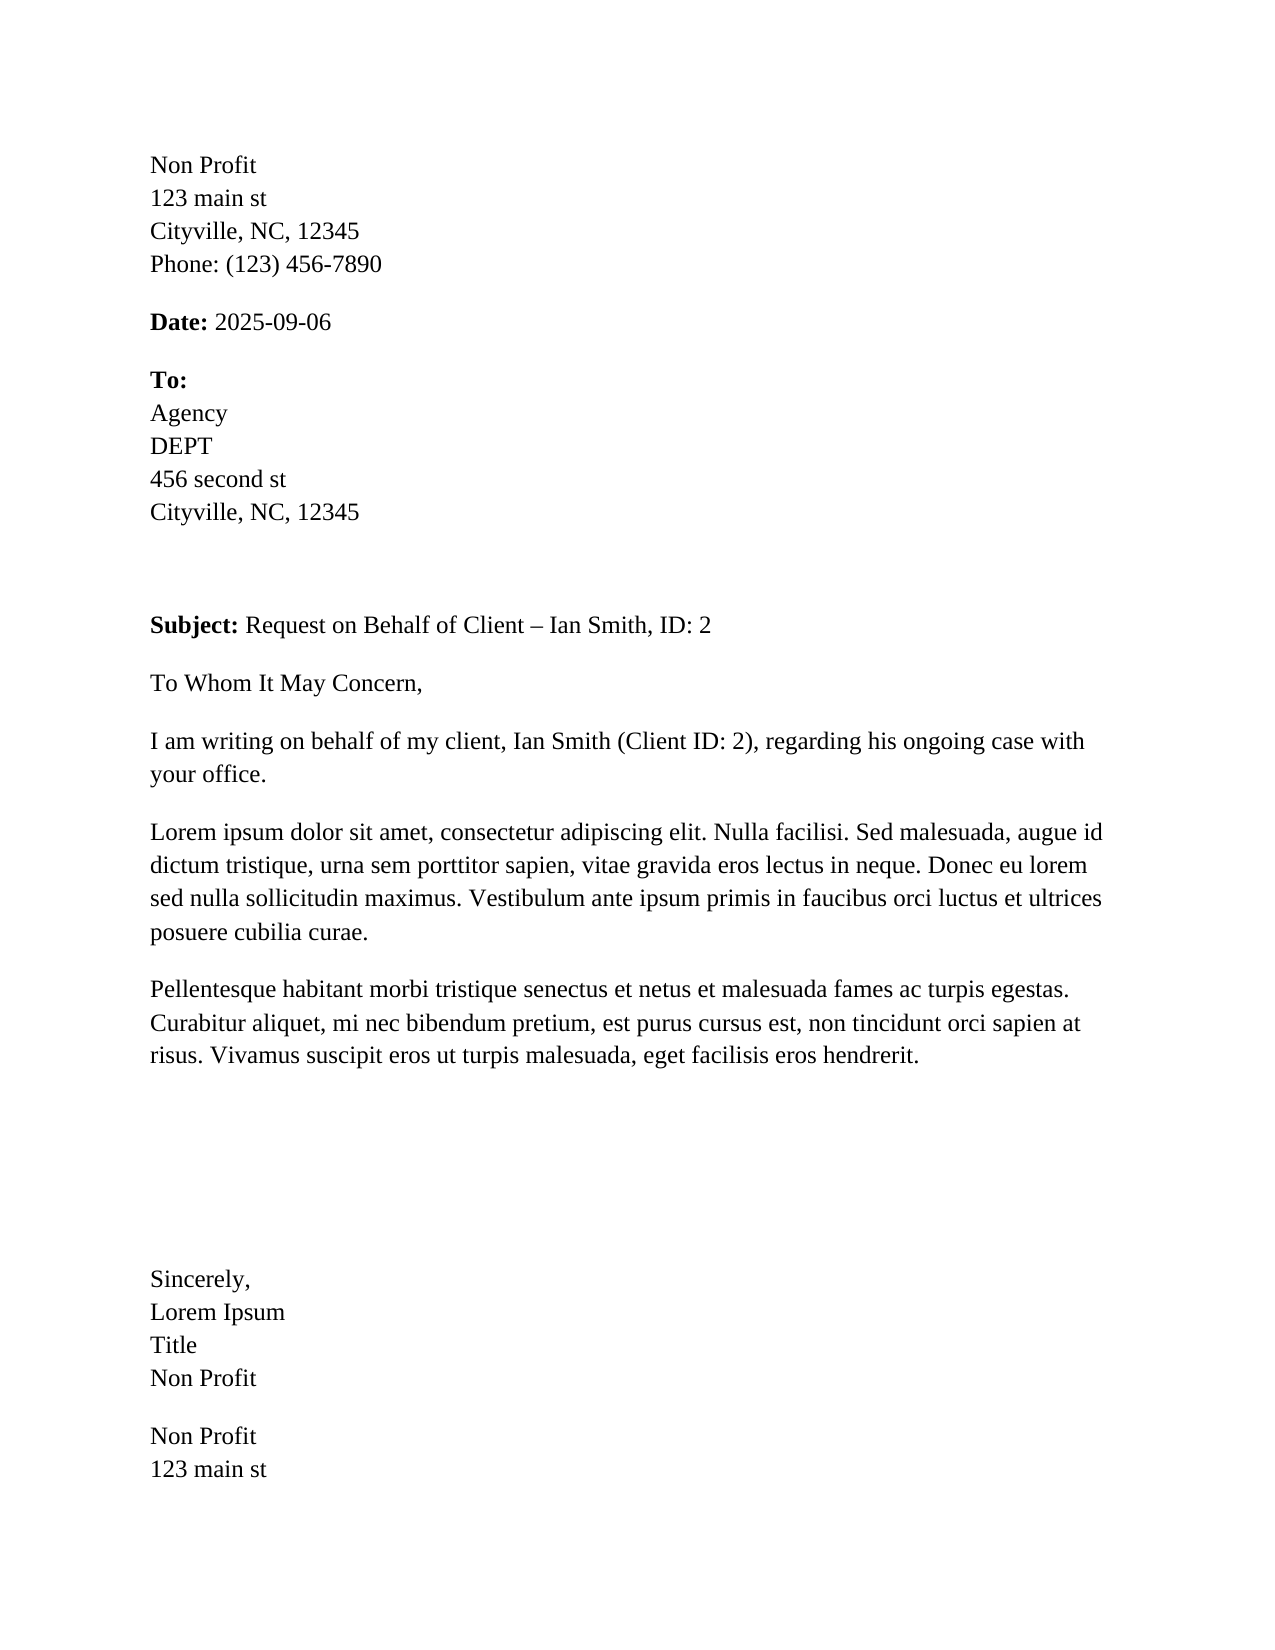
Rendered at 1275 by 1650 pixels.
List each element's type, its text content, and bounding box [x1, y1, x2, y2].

text Sincerely, Lorem Ipsum Title Non Profit [150, 1264, 1125, 1392]
text Subject: Request on Behalf of Client – Ian Smith, ID: 2 [150, 610, 1125, 639]
text Pellentesque habitant morbi tristique senectus et netus et malesuada fames ac turpis egestas. Curabitur aliquet, mi nec bibendum pretium, est purus cursus est, non tincidunt orci sapien at risus. Vivamus suscipit eros ut turpis malesuada, eget facilisis eros hendrerit. [150, 974, 1125, 1069]
text To: Agency DEPT 456 second st Cityville, NC, 12345 [150, 365, 1125, 526]
text Non Profit 123 main st Cityville, NC, 12345 Phone: (123) 456-7890 [150, 150, 1125, 278]
text Date: 2025-09-06 [150, 307, 1125, 336]
text Non Profit 123 main st Cityville, NC, 12345 Phone: (123) 456-7890 [150, 1421, 1125, 1483]
text To Whom It May Concern, [150, 668, 1125, 697]
text Lorem ipsum dolor sit amet, consectetur adipiscing elit. Nulla facilisi. Sed malesuada, augue id dictum tristique, urna sem porttitor sapien, vitae gravida eros lectus in neque. Donec eu lorem sed nulla sollicitudin maximus. Vestibulum ante ipsum primis in faucibus orci luctus et ultrices posuere cubilia curae. [150, 817, 1125, 945]
text I am writing on behalf of my client, Ian Smith (Client ID: 2), regarding his ongoing case with your office. [150, 726, 1125, 788]
